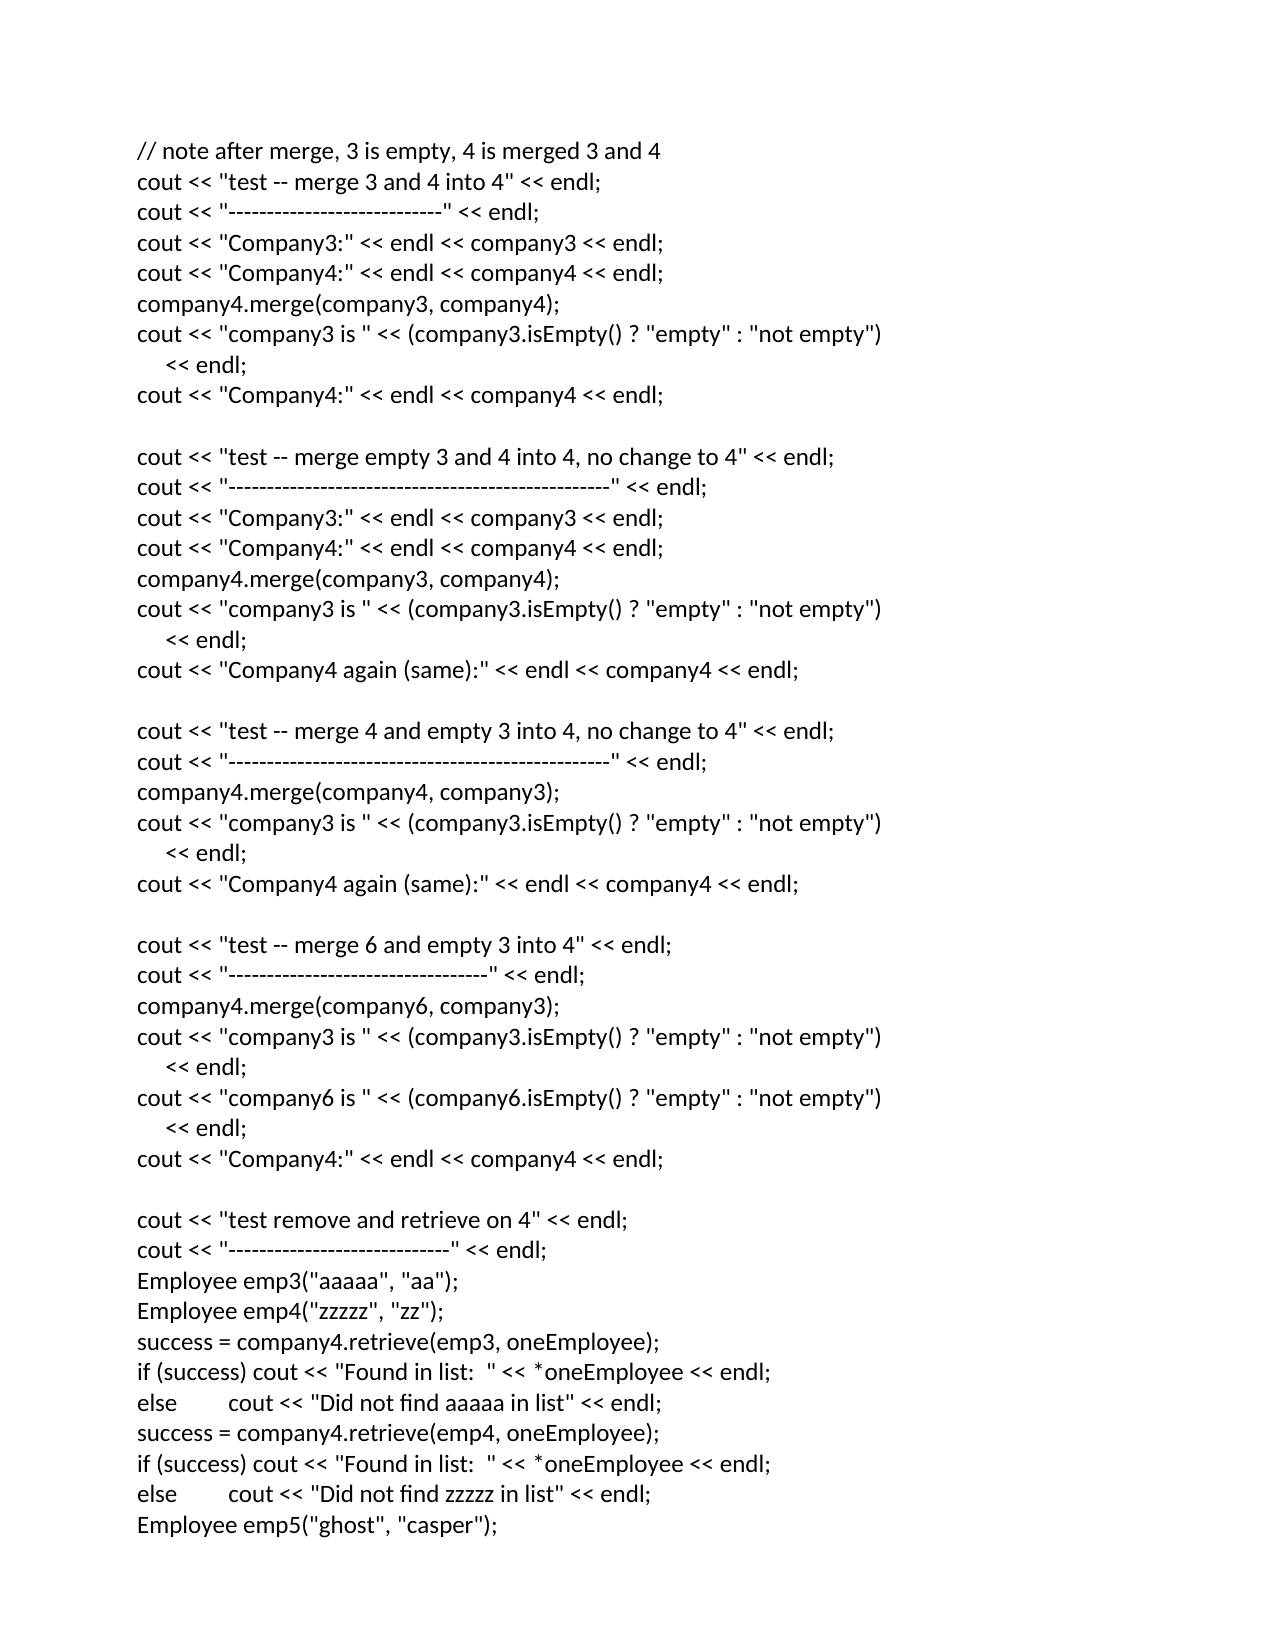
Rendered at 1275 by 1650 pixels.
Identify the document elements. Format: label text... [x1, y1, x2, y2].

text << endl; [120, 1051, 1155, 1082]
text cout << "Company4:" << endl << company4 << endl; [120, 380, 1155, 410]
text cout << "----------------------------" << endl; [120, 197, 1155, 227]
text cout << "test -- merge 4 and empty 3 into 4, no change to 4" << endl; [120, 715, 1155, 746]
text cout << "-----------------------------" << endl; [120, 1234, 1155, 1265]
text Employee emp4("zzzzz", "zz"); [120, 1295, 1155, 1326]
text company4.merge(company6, company3); [120, 990, 1155, 1021]
text cout << "company6 is " << (company6.isEmpty() ? "empty" : "not empty") [120, 1082, 1155, 1112]
text << endl; [120, 624, 1155, 654]
text company4.merge(company3, company4); [120, 563, 1155, 593]
text Employee emp5("ghost", "casper"); [120, 1509, 1155, 1539]
text success = company4.retrieve(emp3, oneEmployee); [120, 1326, 1155, 1356]
text company4.merge(company4, company3); [120, 776, 1155, 807]
text cout << "Company4 again (same):" << endl << company4 << endl; [120, 868, 1155, 898]
text else cout << "Did not find aaaaa in list" << endl; [120, 1387, 1155, 1417]
text cout << "Company4:" << endl << company4 << endl; [120, 258, 1155, 288]
text cout << "company3 is " << (company3.isEmpty() ? "empty" : "not empty") [120, 1021, 1155, 1051]
text success = company4.retrieve(emp4, oneEmployee); [120, 1417, 1155, 1448]
text cout << "test -- merge 6 and empty 3 into 4" << endl; [120, 929, 1155, 959]
text cout << "Company4 again (same):" << endl << company4 << endl; [120, 654, 1155, 685]
text else cout << "Did not find zzzzz in list" << endl; [120, 1478, 1155, 1509]
text cout << "Company3:" << endl << company3 << endl; [120, 502, 1155, 532]
text << endl; [120, 1112, 1155, 1143]
text cout << "Company4:" << endl << company4 << endl; [120, 532, 1155, 563]
text // note after merge, 3 is empty, 4 is merged 3 and 4 [120, 136, 1155, 166]
text company4.merge(company3, company4); [120, 288, 1155, 319]
text cout << "company3 is " << (company3.isEmpty() ? "empty" : "not empty") [120, 319, 1155, 349]
text cout << "Company3:" << endl << company3 << endl; [120, 227, 1155, 258]
text Employee emp3("aaaaa", "aa"); [120, 1265, 1155, 1295]
text cout << "company3 is " << (company3.isEmpty() ? "empty" : "not empty") [120, 593, 1155, 624]
text cout << "test remove and retrieve on 4" << endl; [120, 1204, 1155, 1234]
text if (success) cout << "Found in list: " << *oneEmployee << endl; [120, 1356, 1155, 1387]
text cout << "test -- merge 3 and 4 into 4" << endl; [120, 166, 1155, 197]
text << endl; [120, 349, 1155, 380]
text cout << "--------------------------------------------------" << endl; [120, 471, 1155, 502]
text if (success) cout << "Found in list: " << *oneEmployee << endl; [120, 1448, 1155, 1478]
text cout << "----------------------------------" << endl; [120, 959, 1155, 990]
text cout << "test -- merge empty 3 and 4 into 4, no change to 4" << endl; [120, 441, 1155, 471]
text cout << "Company4:" << endl << company4 << endl; [120, 1143, 1155, 1173]
text cout << "company3 is " << (company3.isEmpty() ? "empty" : "not empty") [120, 807, 1155, 837]
text << endl; [120, 837, 1155, 868]
text cout << "--------------------------------------------------" << endl; [120, 746, 1155, 776]
